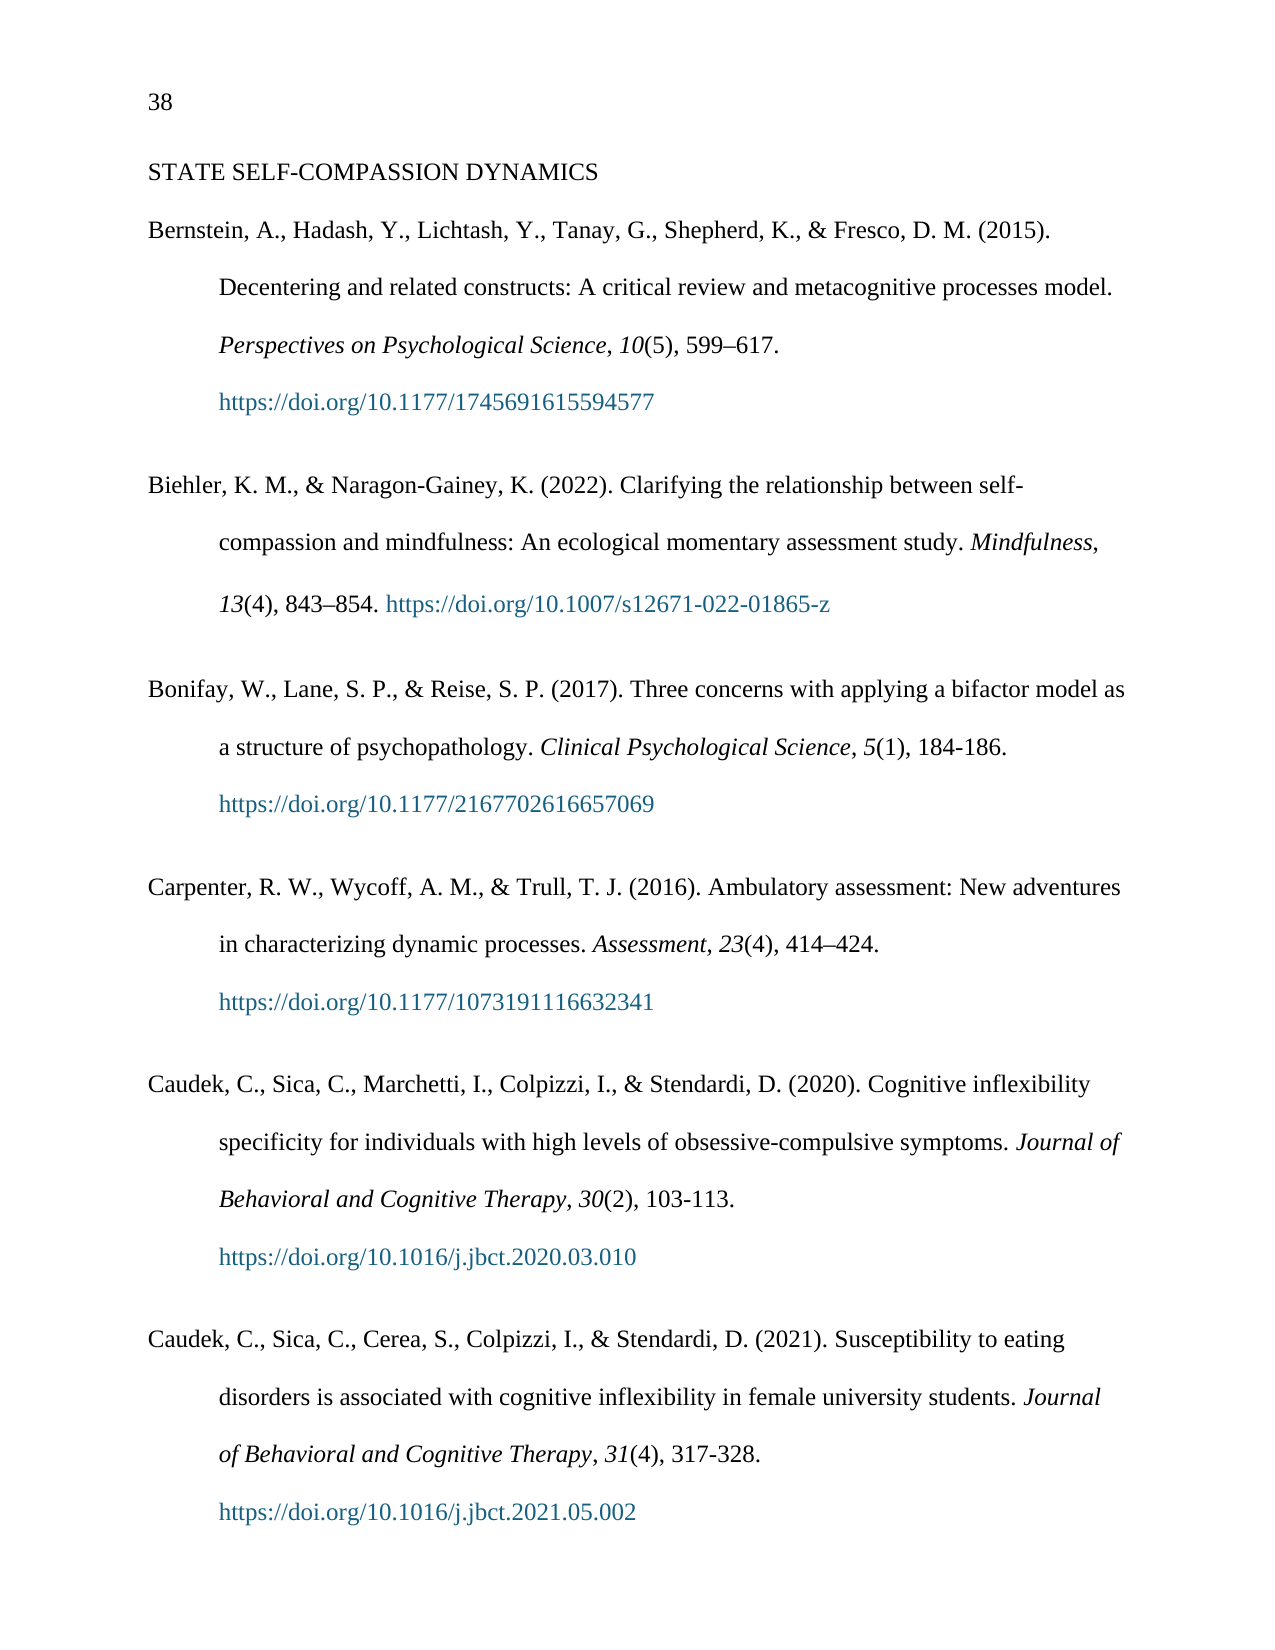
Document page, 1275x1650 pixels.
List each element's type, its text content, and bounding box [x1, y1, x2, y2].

text Bonifay, W., Lane, S. P., & Reise, S. P. (2017). Three concerns with applying a bifactor model as a structure of psychopathology. Clinical Psychological Science, 5(1), 184-186. https://doi.org/10.1177/2167702616657069 [148, 674, 1127, 818]
text Caudek, C., Sica, C., Marchetti, I., Colpizzi, I., & Stendardi, D. (2020). Cognitive inflexibility specificity for individuals with high levels of obsessive-compulsive symptoms. Journal of Behavioral and Cognitive Therapy, 30(2), 103-113. https://doi.org/10.1016/j.jbct.2020.03.010 [148, 1069, 1127, 1271]
text Caudek, C., Sica, C., Cerea, S., Colpizzi, I., & Stendardi, D. (2021). Susceptibility to eating disorders is associated with cognitive inflexibility in female university students. Journal of Behavioral and Cognitive Therapy, 31(4), 317-328. https://doi.org/10.1016/j.jbct.2021.05.002 [148, 1324, 1127, 1526]
text Carpenter, R. W., Wycoff, A. M., & Trull, T. J. (2016). Ambulatory assessment: New adventures in characterizing dynamic processes. Assessment, 23(4), 414–424. https://doi.org/10.1177/1073191116632341 [148, 872, 1127, 1016]
text Bernstein, A., Hadash, Y., Lichtash, Y., Tanay, G., Shepherd, K., & Fresco, D. M. (2015). Decentering and related constructs: A critical review and metacognitive processes model. Perspectives on Psychological Science, 10(5), 599–617. https://doi.org/10.1177/1745691615594577 [148, 215, 1127, 416]
text Biehler, K. M., & Naragon-Gainey, K. (2022). Clarifying the relationship between self-compassion and mindfulness: An ecological momentary assessment study. Mindfulness, 13(4), 843–854. https://doi.org/10.1007/s12671-022-01865-z [148, 470, 1127, 618]
